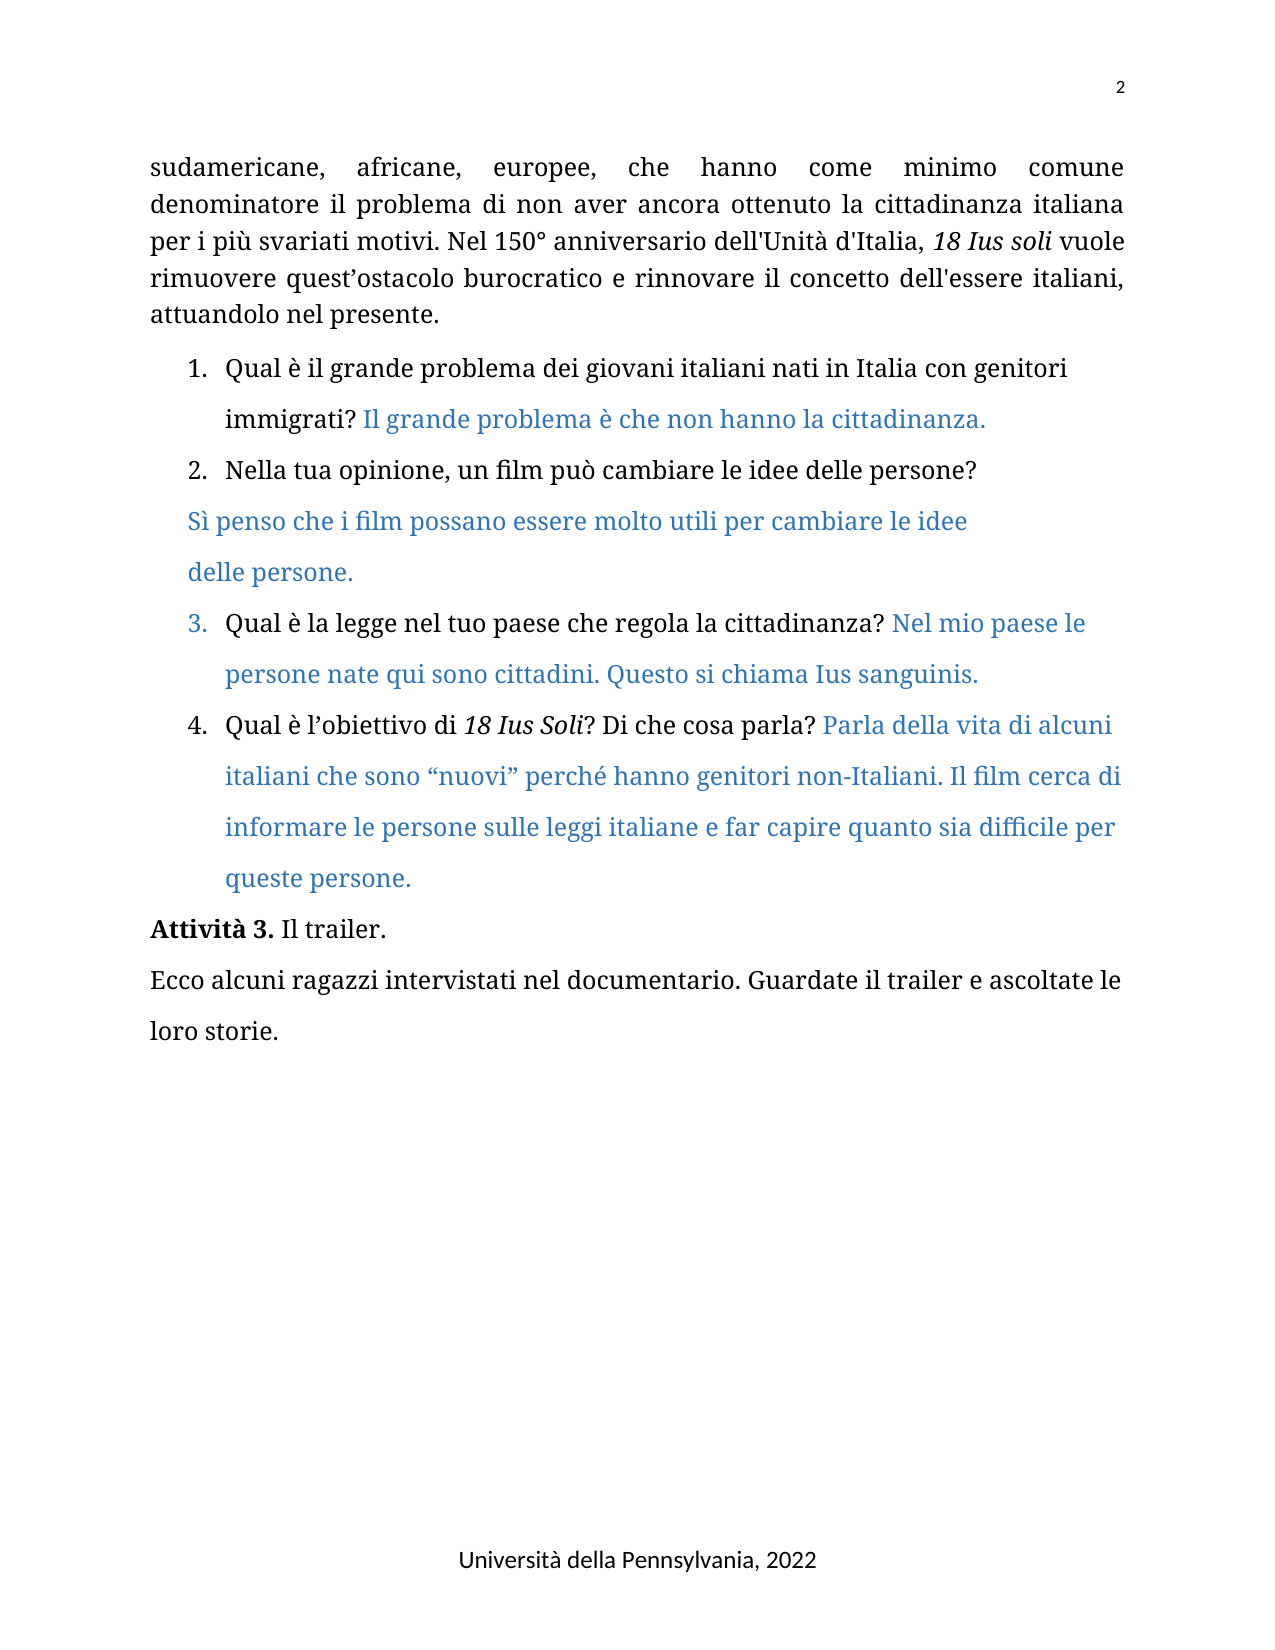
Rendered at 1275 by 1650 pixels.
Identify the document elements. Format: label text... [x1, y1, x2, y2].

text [150, 150, 1125, 331]
list Qual è il grande problema dei giovani italiani nati in Italia con genitori immigrati? Il grande problema è che non hanno la cittadinanza. [187, 351, 1125, 436]
list Qual è la legge nel tuo paese che regola la cittadinanza? Nel mio paese le persone nate qui sono cittadini. Questo si chiama Ius sanguinis. [187, 606, 1125, 691]
list Qual è l’obiettivo di 18 Ius Soli? Di che cosa parla? Parla della vita di alcuni italiani che sono “nuovi” perché hanno genitori non-Italiani. Il film cerca di informare le persone sulle leggi italiane e far capire quanto sia difficile per queste persone. [187, 708, 1125, 895]
text Ecco alcuni ragazzi intervistati nel documentario. Guardate il trailer e ascoltate le loro storie. [150, 963, 1125, 1048]
list Nella tua opinione, un film può cambiare le idee delle persone? [187, 453, 1125, 487]
text Sì penso che i film possano essere molto utili per cambiare le idee [187, 504, 1125, 538]
text delle persone. [187, 555, 1125, 589]
text Attività 3. Il trailer. [150, 912, 1125, 946]
